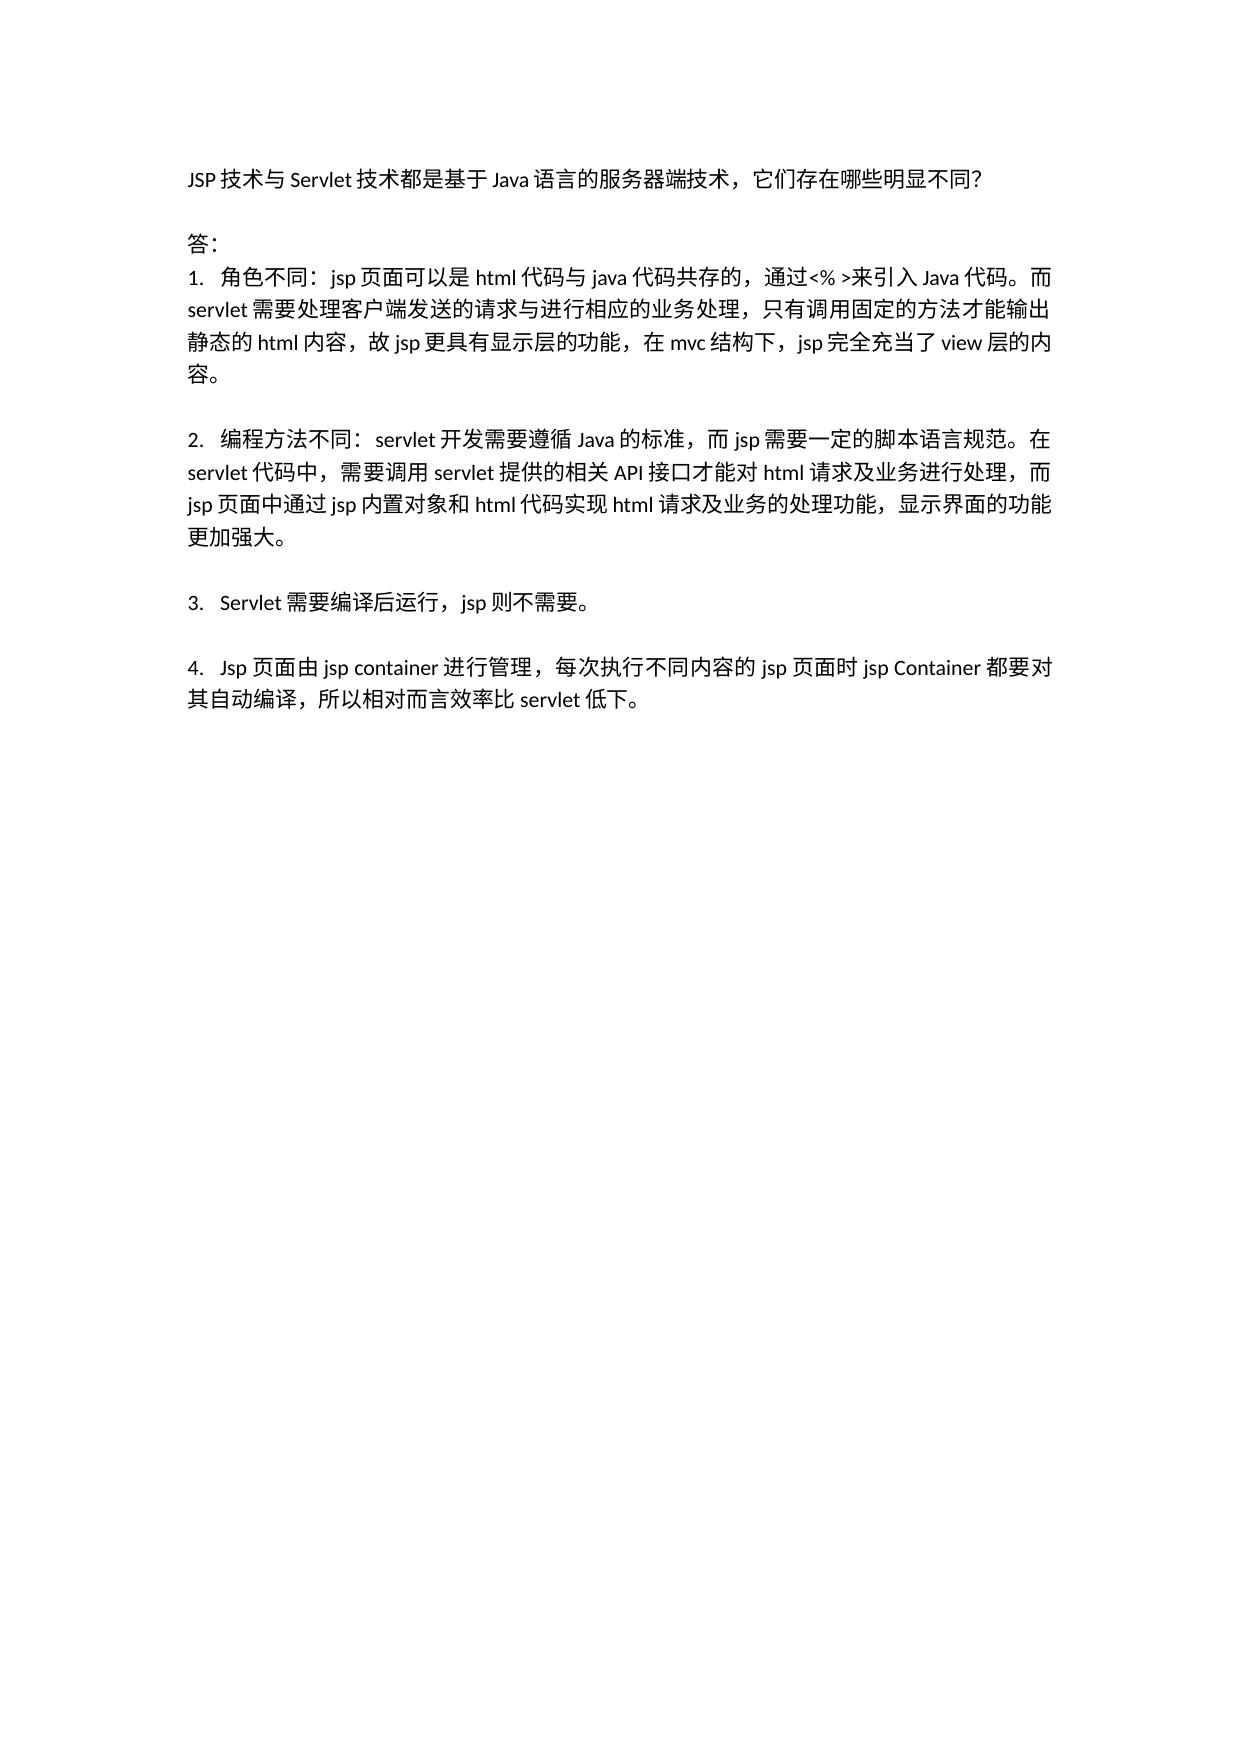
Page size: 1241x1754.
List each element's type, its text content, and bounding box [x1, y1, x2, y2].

list 编程方法不同：servlet开发需要遵循Java的标准，而jsp需要一定的脚本语言规范。在servlet代码中，需要调用servlet提供的相关API接口才能对html请求及业务进行处理，而jsp页面中通过jsp内置对象和html代码实现html请求及业务的处理功能，显示界面的功能更加强大。 [187, 422, 1053, 552]
list Jsp页面由jsp container进行管理，每次执行不同内容的jsp页面时jsp Container都要对其自动编译，所以相对而言效率比servlet低下。 [187, 649, 1053, 714]
text 答： [187, 227, 1053, 259]
list Servlet需要编译后运行，jsp则不需要。 [187, 584, 1053, 617]
text JSP技术与Servlet技术都是基于Java语言的服务器端技术，它们存在哪些明显不同？ [187, 162, 1053, 194]
list 角色不同：jsp页面可以是html代码与java代码共存的，通过<% >来引入Java代码。而servlet需要处理客户端发送的请求与进行相应的业务处理，只有调用固定的方法才能输出静态的html内容，故jsp更具有显示层的功能，在mvc结构下，jsp完全充当了view层的内容。 [187, 259, 1053, 389]
